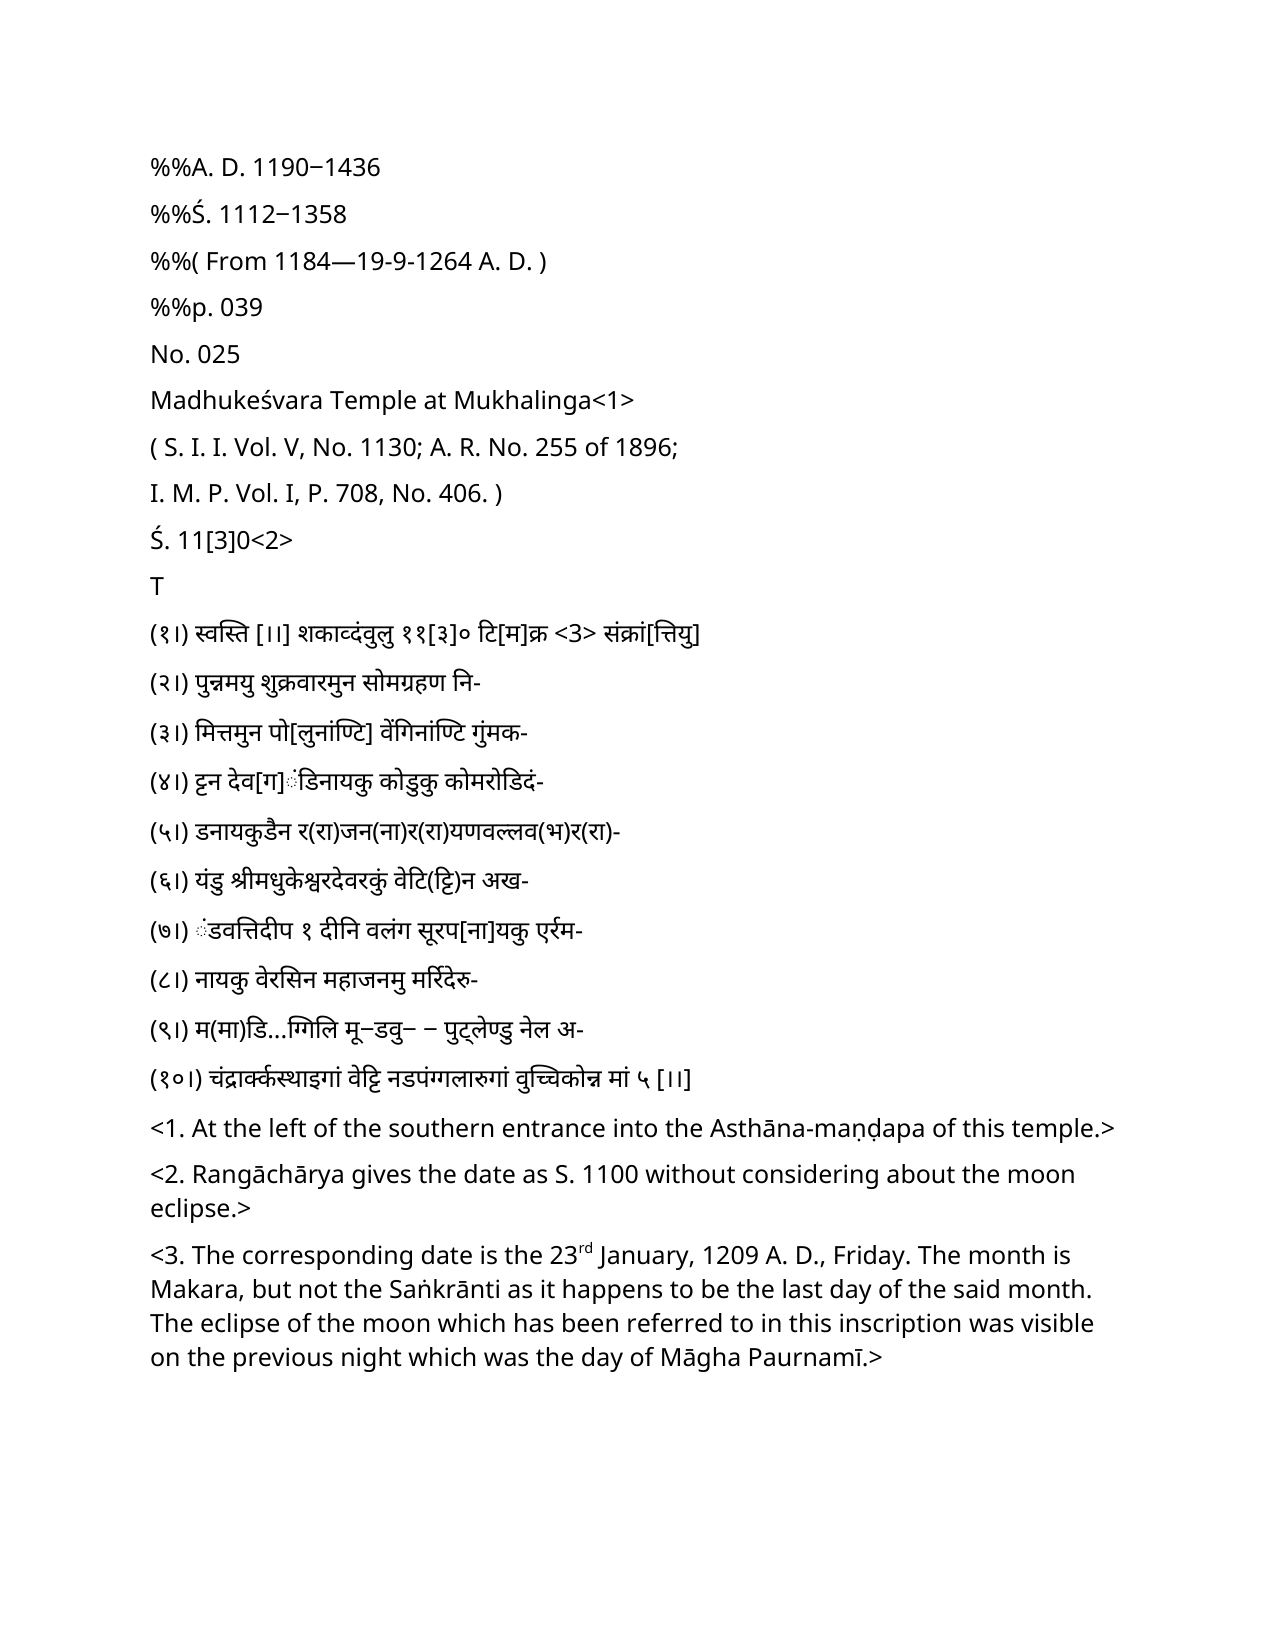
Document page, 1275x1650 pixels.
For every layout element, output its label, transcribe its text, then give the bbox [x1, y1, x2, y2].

text (१।) स्वस्ति [।।] शकाव्दंवुलु ११[३]० टि[म]क्र <3> संक्रां[त्तियु] [150, 616, 1125, 653]
text %%p. 039 [150, 290, 1125, 324]
text Ś. 11[3]0<2> [150, 522, 1125, 557]
text ( S. I. I. Vol. V, No. 1130; A. R. No. 255 of 1896; [150, 429, 1125, 463]
text <3. The corresponding date is the 23rd January, 1209 A. D., Friday. The month is Makara, but not the Saṅkrānti as it happens to be the last day of the said month. The eclipse of the moon which has been referred to in this inscription was visible on the previous night which was the day of Māgha Paurnamī.> [150, 1238, 1125, 1374]
text T [150, 569, 1125, 603]
text (३।) मित्तमुन पो[लुनांण्टि] वेंगिनांण्टि गुंमक- [150, 714, 1125, 752]
text <2. Rangāchārya gives the date as S. 1100 without considering about the moon eclipse.> [150, 1157, 1125, 1225]
text No. 025 [150, 336, 1125, 370]
text Madhukeśvara Temple at Mukhalinga<1> [150, 383, 1125, 417]
text <1. At the left of the southern entrance into the Asthāna-maṇḍapa of this temple.> [150, 1110, 1125, 1144]
text (२।) पुन्नमयु शुक्रवारमुन सोमग्रहण नि- [150, 665, 1125, 702]
text %%Ś. 1112‒1358 [150, 197, 1125, 231]
text %%( From 1184—19-9-1264 A. D. ) [150, 243, 1125, 277]
text %%A. D. 1190‒1436 [150, 150, 1125, 184]
text (८।) नायकु वेरसिन महाजनमु मर्रिदेरु- [150, 962, 1125, 999]
text (५।) डनायकुडैन र(रा)जन(ना)र(रा)यणवल्लव(भ)र(रा)- [150, 813, 1125, 851]
text (९।) म(मा)डि...ग्गिलि मू‒डवु‒ ‒ पुट्लेण्डु नेल अ- [150, 1011, 1125, 1048]
text I. M. P. Vol. I, P. 708, No. 406. ) [150, 476, 1125, 510]
text (७।) ंडवत्तिदीप १ दीनि वलंग सूरप[ना]यकु एर्रम- [150, 912, 1125, 949]
text (६।) यंडु श्रीमधुकेश्वरदेवरकुं वेटि(ट्टि)न अख- [150, 863, 1125, 900]
text (१०।) चंद्रार्क्कस्थाइगां वेट्टि नडपंग्गलारुगां वुच्चिकोन्न मां ५ [।।] [150, 1061, 1125, 1098]
text (४।) ट्टन देव[ग]ंडिनायकु कोडुकु कोमरोडिदं- [150, 764, 1125, 801]
